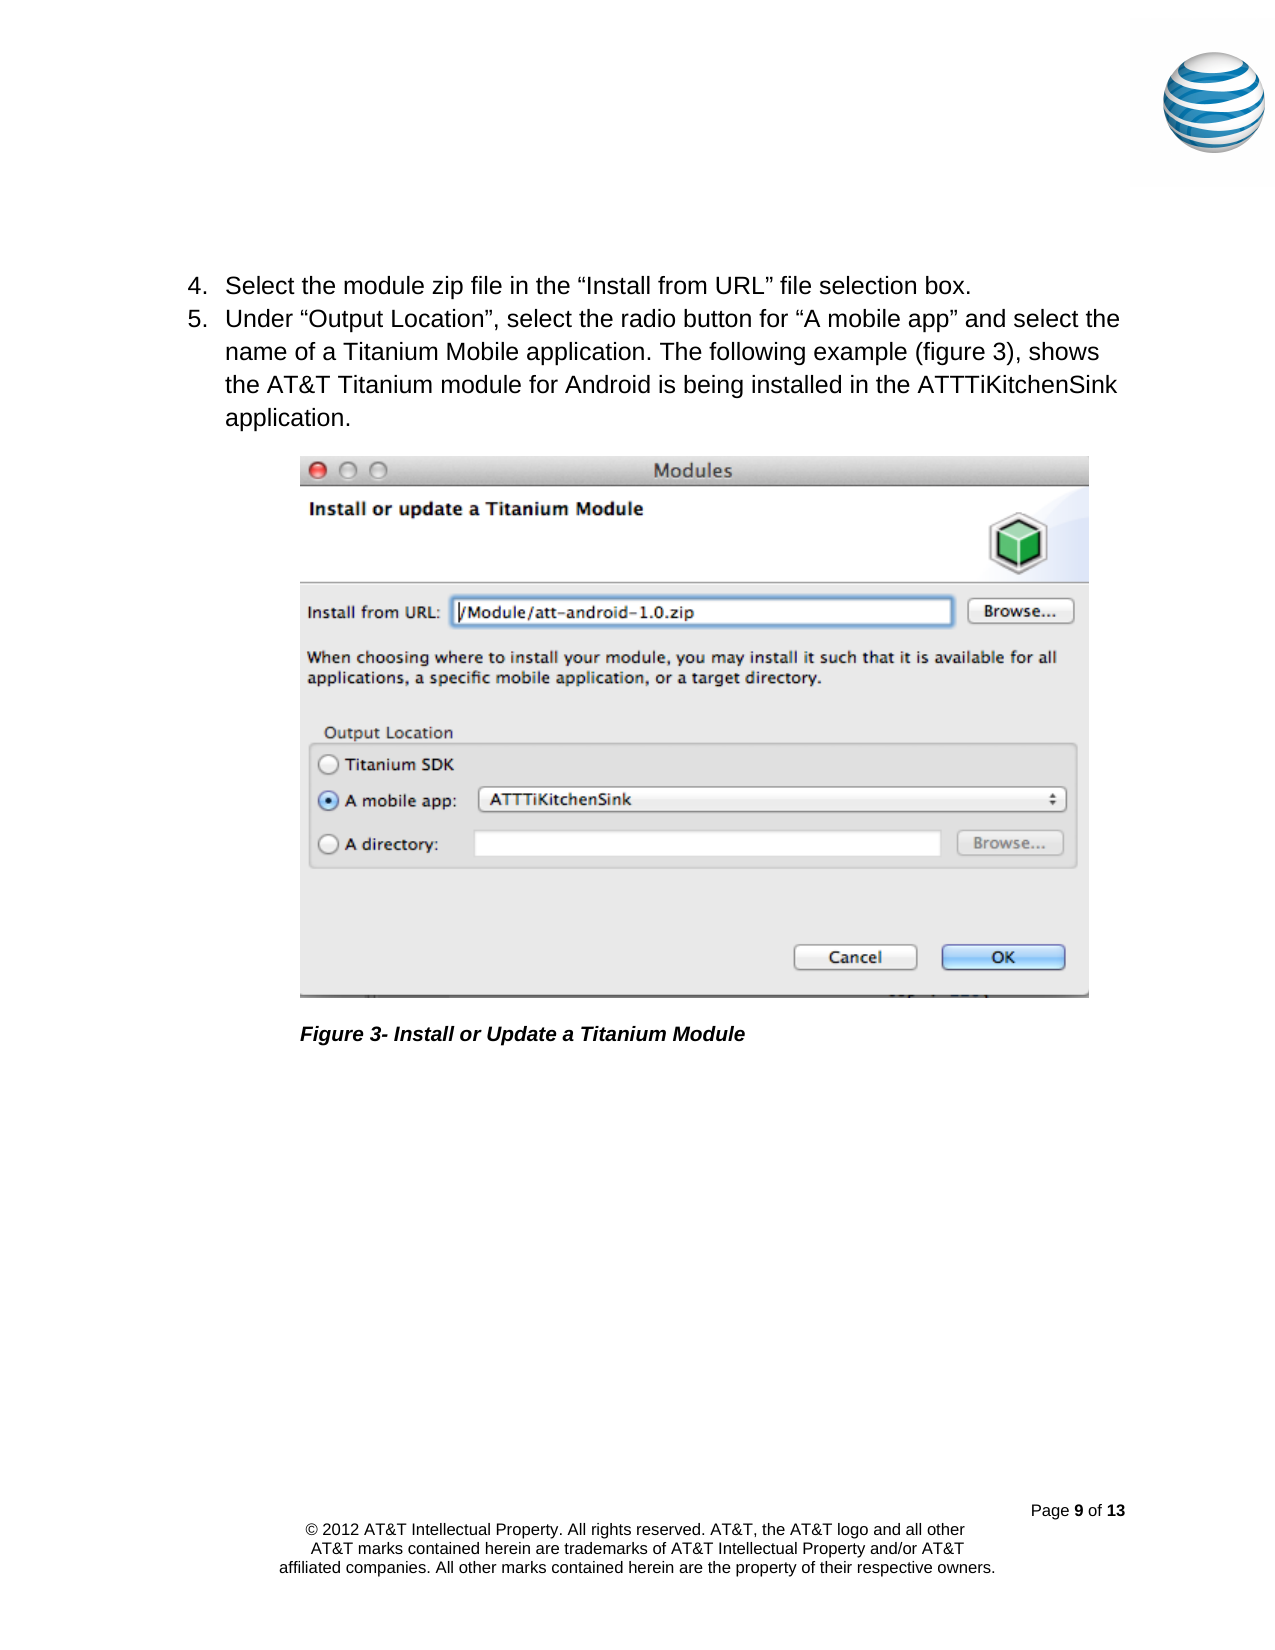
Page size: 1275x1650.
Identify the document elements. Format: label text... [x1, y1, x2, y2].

picture [300, 456, 1089, 998]
text Figure 3- Install or Update a Titanium Module [300, 1022, 1125, 1046]
list Select the module zip file in the “Install from URL” file selection box. [187, 271, 1125, 299]
picture [1129, 18, 1275, 187]
list Under “Output Location”, select the radio button for “A mobile app” and select the name of a Titanium Mobile application. The following example (figure 3), shows the AT&T Titanium module for Android is being installed in the ATTTiKitchenSink application. [187, 304, 1125, 432]
